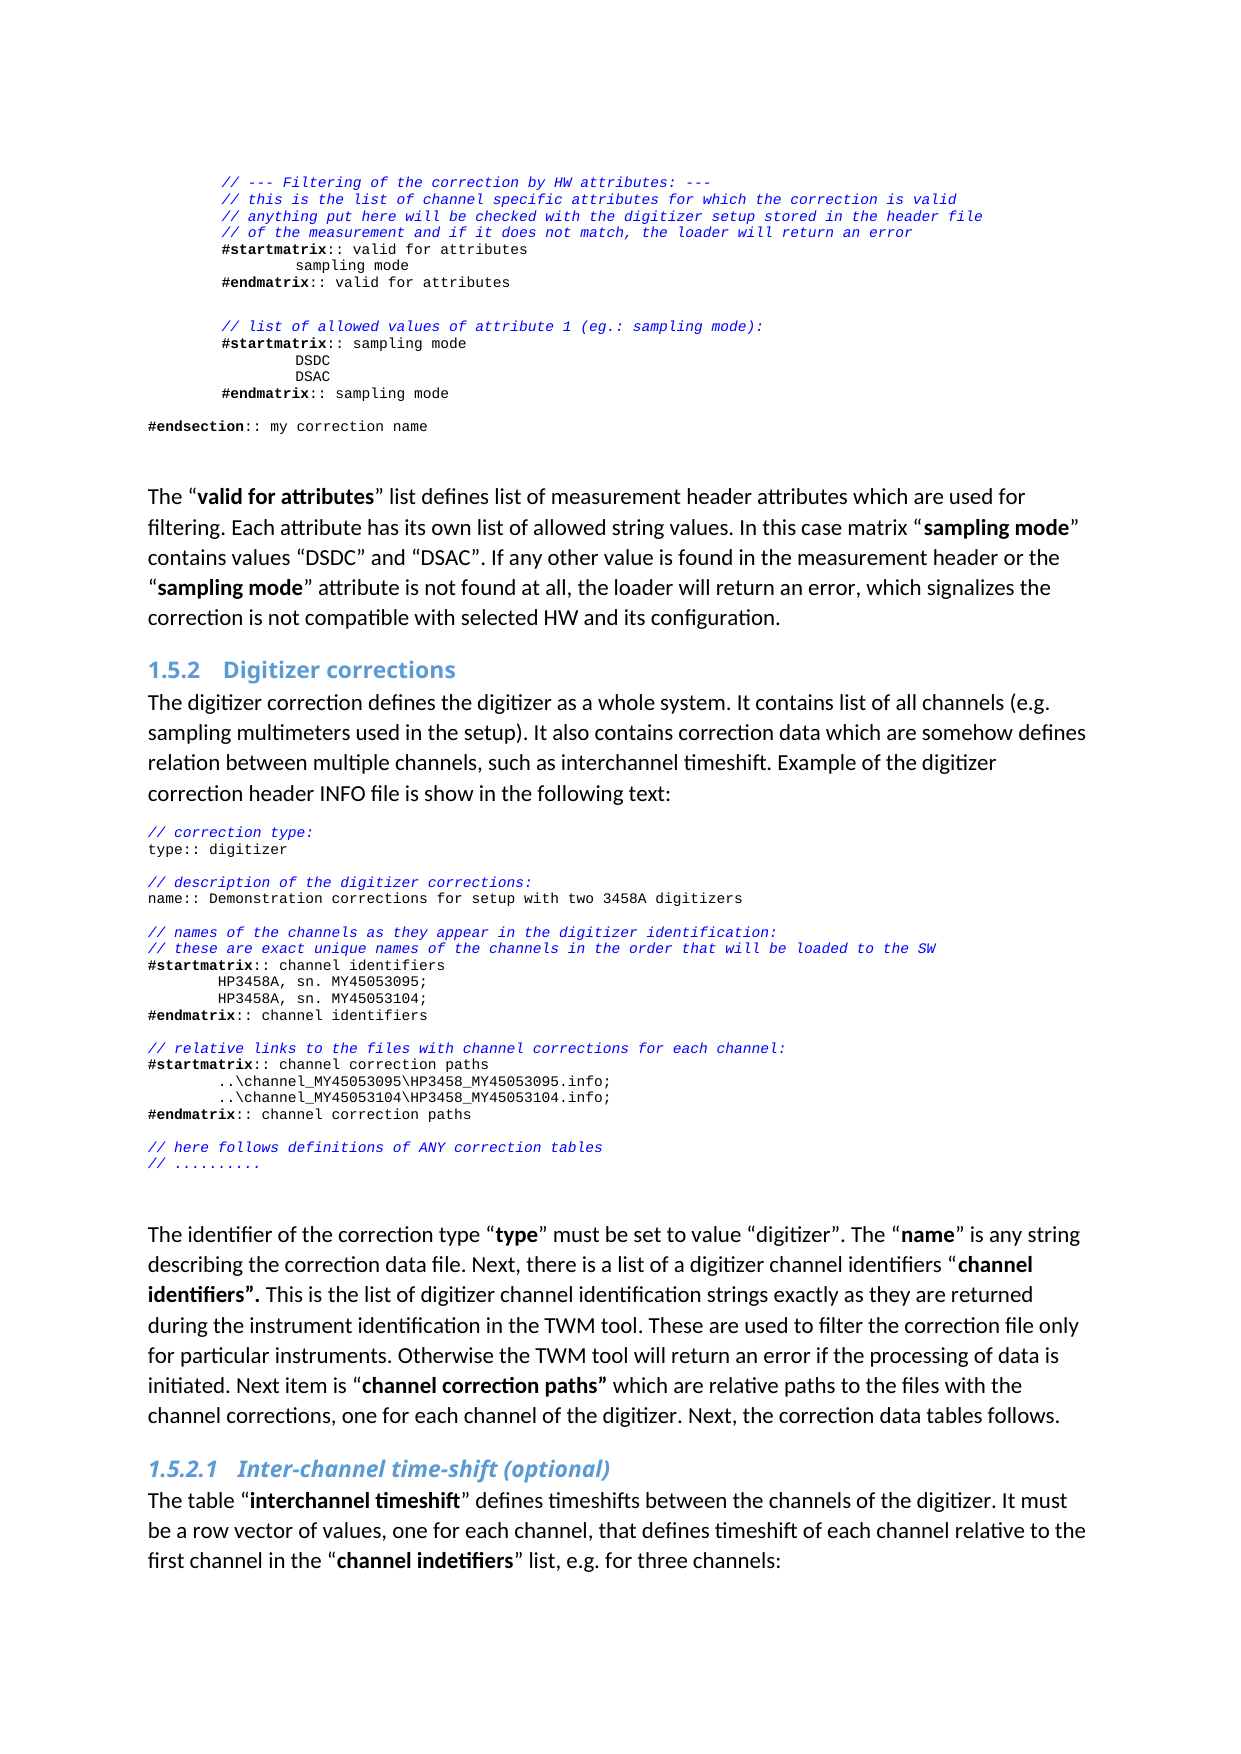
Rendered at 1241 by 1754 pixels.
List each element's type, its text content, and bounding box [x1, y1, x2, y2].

text // correction type: [148, 826, 1093, 842]
text DSAC [221, 369, 1093, 386]
text DSDC [221, 353, 1093, 369]
text #startmatrix:: sampling mode [148, 336, 1093, 353]
text The digitizer correction defines the digitizer as a whole system. It contains list of all channels (e.g. sampling multimeters used in the setup). It also contains correction data which are somehow defines relation between multiple channels, such as interchannel timeshift. Example of the digitizer correction header INFO file is show in the following text: [148, 688, 1093, 807]
subtitle Inter-channel time-shift (optional) [148, 1452, 1093, 1484]
text // this is the list of channel specific attributes for which the correction is valid [148, 192, 1093, 209]
text type:: digitizer [148, 842, 1093, 859]
text #endmatrix:: channel identifiers [148, 1008, 1093, 1024]
text #endmatrix:: sampling mode [148, 386, 1093, 402]
text #endsection:: my correction name [148, 419, 1093, 436]
text // --- Filtering of the correction by HW attributes: --- [148, 176, 1093, 192]
subtitle Digitizer corrections [148, 654, 1093, 686]
text sampling mode [221, 258, 1093, 275]
text // here follows definitions of ANY correction tables [148, 1140, 1093, 1157]
text The identifier of the correction type “type” must be set to value “digitizer”. The “name” is any string describing the correction data file. Next, there is a list of a digitizer channel identifiers “channel identifiers”. This is the list of digitizer channel identification strings exactly as they are returned during the instrument identification in the TWM tool. These are used to filter the correction file only for particular instruments. Otherwise the TWM tool will return an error if the processing of data is initiated. Next item is “channel correction paths” which are relative paths to the files with the channel corrections, one for each channel of the digitizer. Next, the correction data tables follows. [148, 1220, 1093, 1429]
text #endmatrix:: valid for attributes [148, 275, 1093, 292]
text The table “interchannel timeshift” defines timeshifts between the channels of the digitizer. It must be a row vector of values, one for each channel, that defines timeshift of each channel relative to the first channel in the “channel indetifiers” list, e.g. for three channels: [148, 1486, 1093, 1575]
text // list of allowed values of attribute 1 (eg.: sampling mode): [148, 319, 1093, 336]
text // of the measurement and if it does not match, the loader will return an error [148, 225, 1093, 242]
text #startmatrix:: channel identifiers [148, 958, 1093, 974]
text // these are exact unique names of the channels in the order that will be loaded to the SW [148, 941, 1093, 958]
text // anything put here will be checked with the digitizer setup stored in the header file [148, 209, 1093, 225]
text #startmatrix:: channel correction paths [148, 1057, 1093, 1074]
text #startmatrix:: valid for attributes [148, 242, 1093, 258]
text // names of the channels as they appear in the digitizer identification: [148, 925, 1093, 941]
text name:: Demonstration corrections for setup with two 3458A digitizers [148, 892, 1093, 908]
text HP3458A, sn. MY45053095; [148, 974, 1093, 991]
text The “valid for attributes” list defines list of measurement header attributes which are used for filtering. Each attribute has its own list of allowed string values. In this case matrix “sampling mode” contains values “DSDC” and “DSAC”. If any other value is found in the measurement header or the “sampling mode” attribute is not found at all, the loader will return an error, which signalizes the correction is not compatible with selected HW and its configuration. [148, 482, 1093, 631]
text // description of the digitizer corrections: [148, 875, 1093, 892]
text ..\channel_MY45053095\HP3458_MY45053095.info; [148, 1074, 1093, 1091]
text // .......... [148, 1157, 1093, 1173]
text HP3458A, sn. MY45053104; [148, 991, 1093, 1008]
text #endmatrix:: channel correction paths [148, 1107, 1093, 1124]
text // relative links to the files with channel corrections for each channel: [148, 1041, 1093, 1057]
text ..\channel_MY45053104\HP3458_MY45053104.info; [148, 1091, 1093, 1107]
